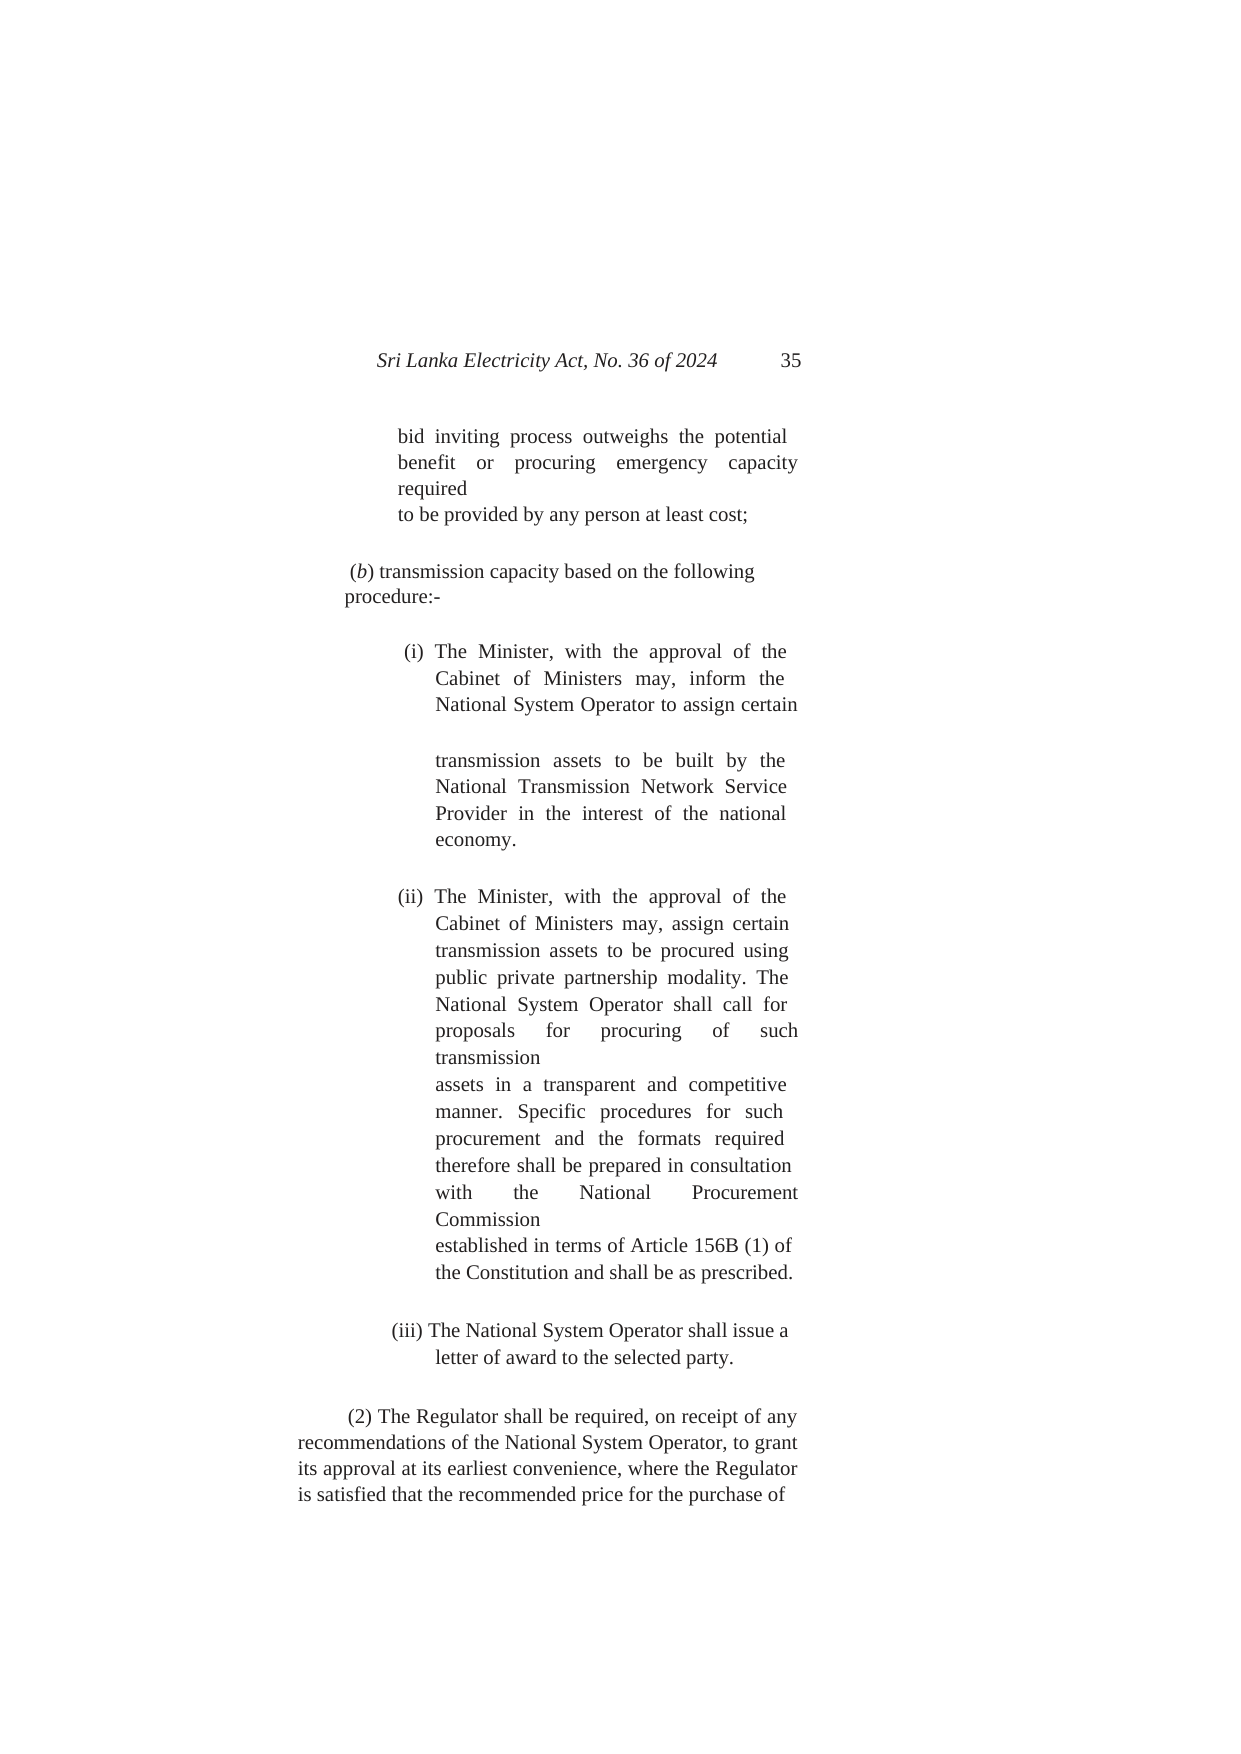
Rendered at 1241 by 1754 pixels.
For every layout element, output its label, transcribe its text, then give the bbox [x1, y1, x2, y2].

text (i) The Minister, with the approval of the Cabinet of Ministers may, inform the National System Operator to assign certain transmission assets to be built by the National Transmission Network Service Provider in the interest of the national economy. [404, 639, 798, 851]
text Sri Lanka Electricity Act, No. 36 of 2024 35 [377, 348, 1090, 372]
text (iii) The National System Operator shall issue a letter of award to the selected party. [391, 1318, 805, 1370]
text (2) The Regulator shall be required, on receipt of any recommendations of the National System Operator, to grant its approval at its earliest convenience, where the Regulator is satisfied that the recommended price for the purchase of [298, 1403, 798, 1506]
text (b) transmission capacity based on the following procedure:- [344, 558, 805, 608]
text (ii) The Minister, with the approval of the Cabinet of Ministers may, assign certain transmission assets to be procured using public private partnership modality. The National System Operator shall call for proposals for procuring of such transmission assets in a transparent and competitive manner. Specific procedures for such procurement and the formats required therefore shall be prepared in consultation with the National Procurement Commission established in terms of Article 156B (1) of the Constitution and shall be as prescribed. [398, 884, 798, 1284]
text bid inviting process outweighs the potential benefit or procuring emergency capacity required to be provided by any person at least cost; [398, 424, 798, 526]
